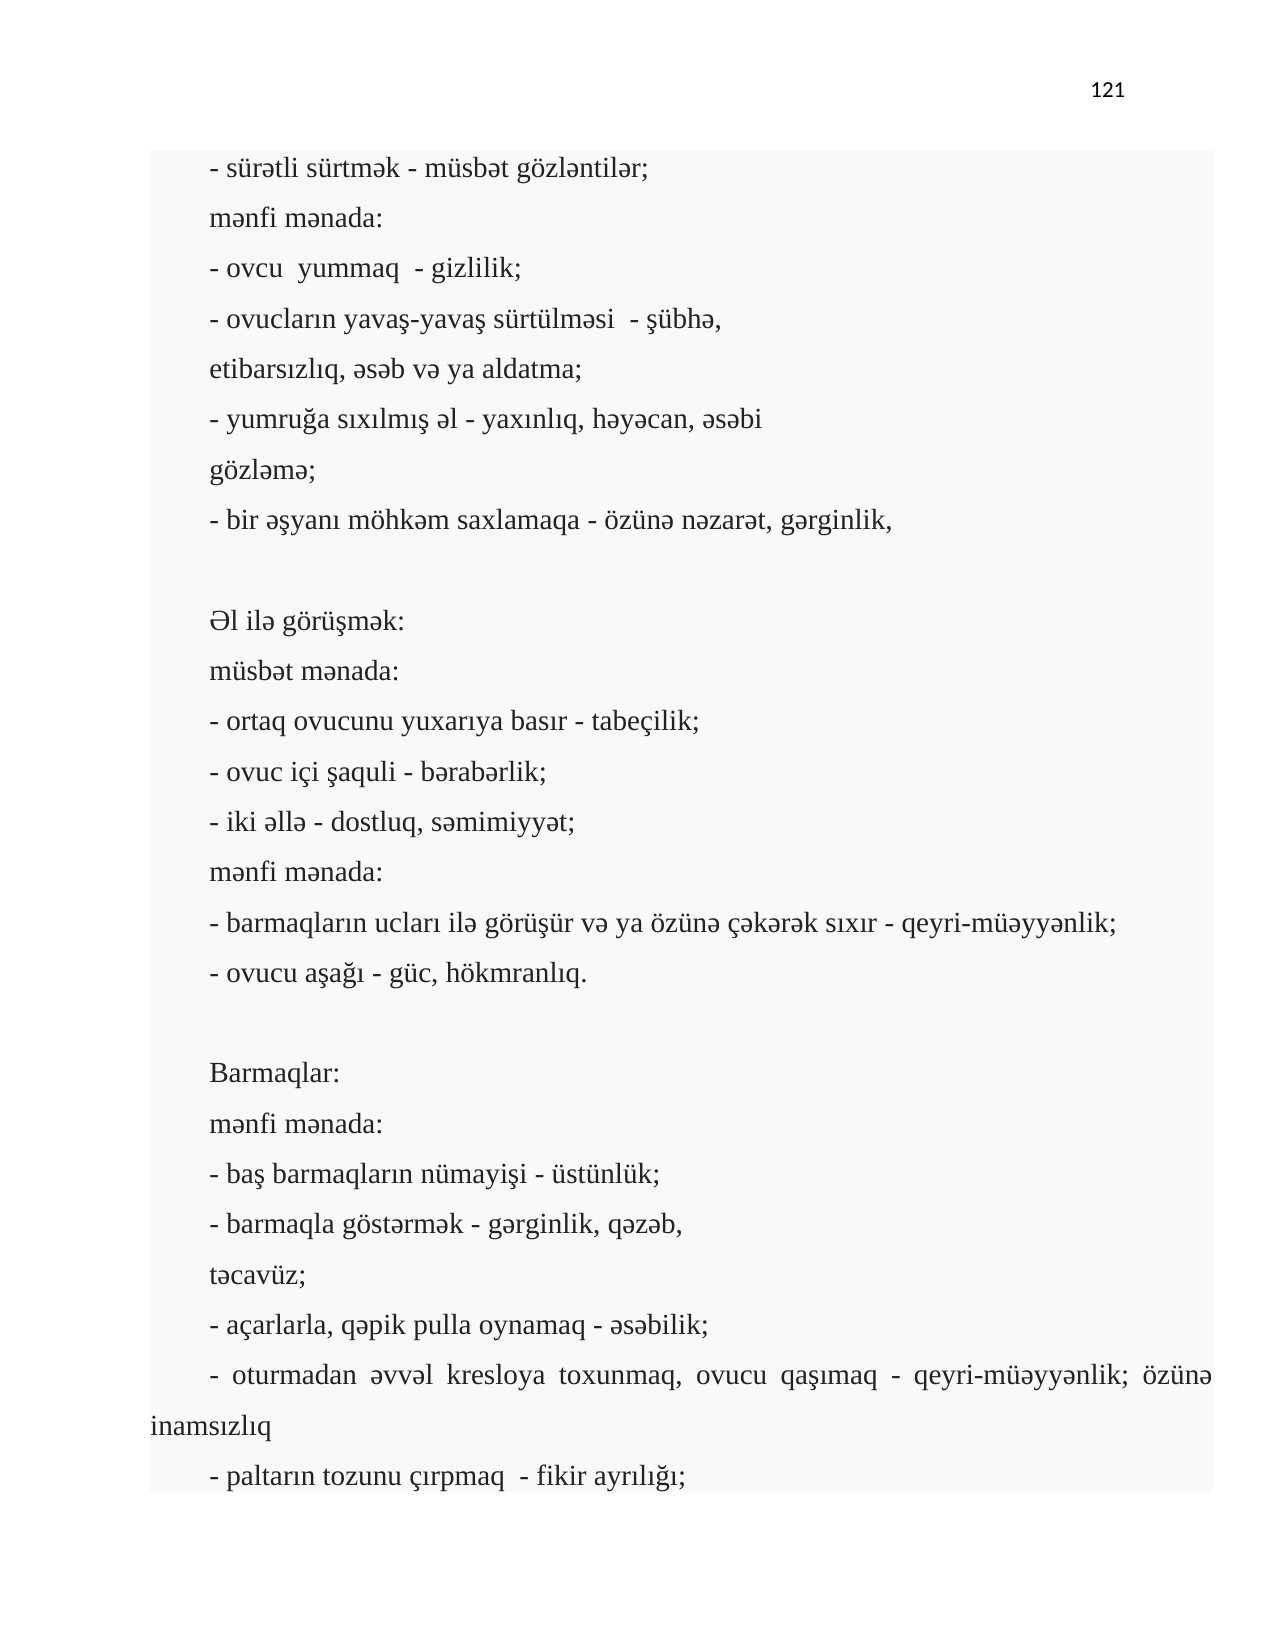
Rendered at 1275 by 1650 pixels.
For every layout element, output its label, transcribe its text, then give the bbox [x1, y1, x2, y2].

text - barmaqların ucları ilə görüşür və ya özünə çəkərək sıxır - qeyri-müəyyənlik; [150, 905, 1213, 938]
text mənfi mənada: [150, 1106, 1213, 1139]
text - barmaqla göstərmək - gərginlik, qəzəb, [150, 1207, 1213, 1240]
text - paltarın tozunu çırpmaq - fikir ayrılığı; [150, 1458, 1213, 1492]
text - ovuc içi şaquli - bərabərlik; [150, 754, 1213, 787]
text mənfi mənada: [150, 200, 1213, 234]
text təcavüz; [150, 1257, 1213, 1290]
text Əl ilə görüşmək: [150, 603, 1213, 636]
text - bir əşyanı möhkəm saxlamaqa - özünə nəzarət, gərginlik, [150, 502, 1213, 536]
text - ortaq ovucunu yuxarıya basır - tabeçilik; [150, 703, 1213, 737]
text - ovucu aşağı - güc, hökmranlıq. [150, 955, 1213, 988]
text müsbət mənada: [150, 653, 1213, 687]
text etibarsızlıq, əsəb və ya aldatma; [150, 351, 1213, 385]
text - iki əllə - dostluq, səmimiyyət; [150, 804, 1213, 838]
text - ovucların yavaş-yavaş sürtülməsi - şübhə, [150, 301, 1213, 334]
text Barmaqlar: [150, 1056, 1213, 1089]
text - açarlarla, qəpik pulla oynamaq - əsəbilik; [150, 1307, 1213, 1341]
text - sürətli sürtmək - müsbət gözləntilər; [150, 150, 1213, 183]
text - ovcu yummaq - gizlilik; [150, 251, 1213, 284]
text - oturmadan əvvəl kresloya toxunmaq, ovucu qaşımaq - qeyri-müəyyənlik; özünə inamsızlıq [150, 1357, 1213, 1441]
text gözləmə; [150, 452, 1213, 485]
text - baş barmaqların nümayişi - üstünlük; [150, 1156, 1213, 1190]
text mənfi mənada: [150, 854, 1213, 888]
text - yumruğa sıxılmış əl - yaxınlıq, həyəcan, əsəbi [150, 402, 1213, 435]
